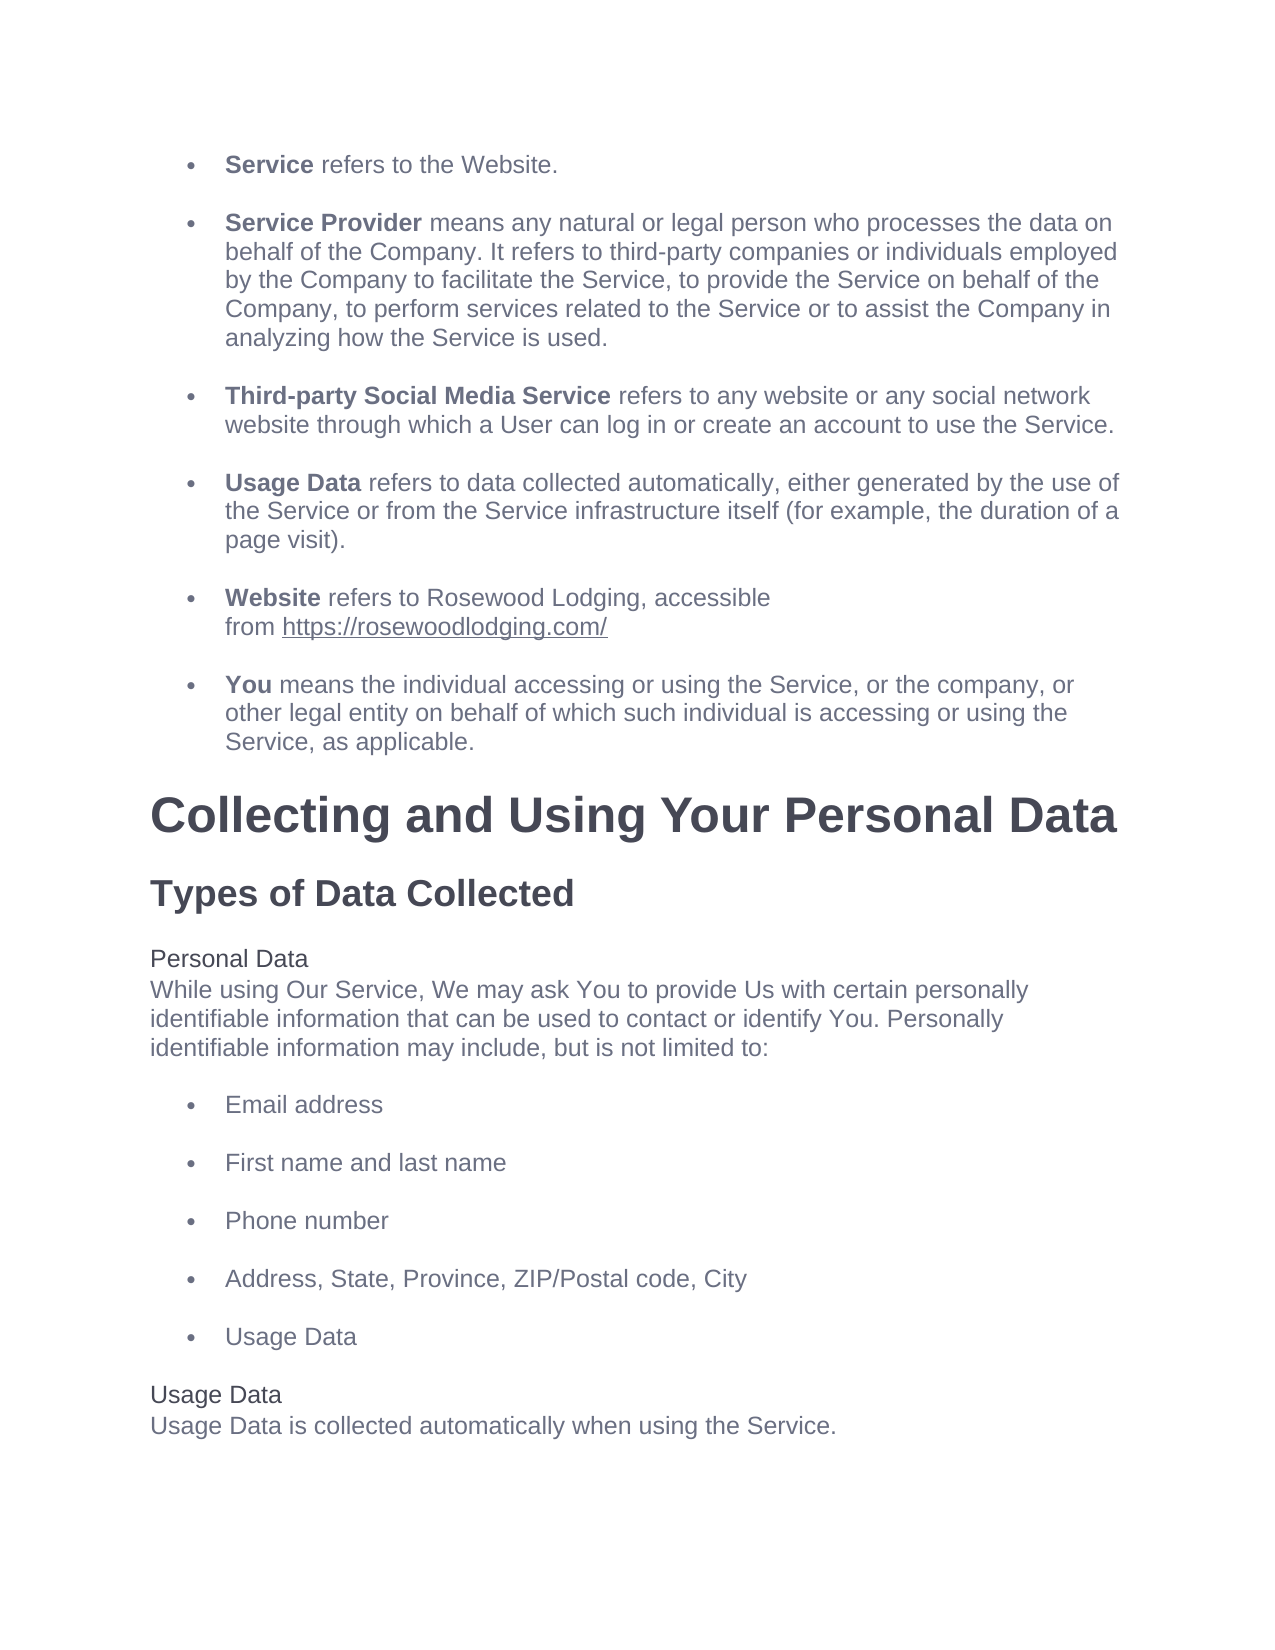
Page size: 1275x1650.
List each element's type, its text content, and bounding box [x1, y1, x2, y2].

subtitle Usage Data [150, 1380, 1125, 1409]
list Email address [187, 1090, 1125, 1119]
list Phone number [187, 1206, 1125, 1235]
subtitle Personal Data [150, 944, 1125, 973]
list You means the individual accessing or using the Service, or the company, or other legal entity on behalf of which such individual is accessing or using the Service, as applicable. [187, 669, 1125, 756]
list Usage Data [187, 1322, 1125, 1351]
text Usage Data is collected automatically when using the Service. [150, 1411, 1125, 1440]
subtitle Collecting and Using Your Personal Data [150, 785, 1125, 842]
list Service Provider means any natural or legal person who processes the data on behalf of the Company. It refers to third-party companies or individuals employed by the Company to facilitate the Service, to provide the Service on behalf of the Company, to perform services related to the Service or to assist the Company in analyzing how the Service is used. [187, 208, 1125, 352]
list Usage Data refers to data collected automatically, either generated by the use of the Service or from the Service infrastructure itself (for example, the duration of a page visit). [187, 467, 1125, 554]
list Third-party Social Media Service refers to any website or any social network website through which a User can log in or create an account to use the Service. [187, 381, 1125, 438]
list First name and last name [187, 1148, 1125, 1177]
list Website refers to Rosewood Lodging, accessible from https://rosewoodlodging.com/ [187, 583, 1125, 640]
list Address, State, Province, ZIP/Postal code, City [187, 1264, 1125, 1293]
subtitle Types of Data Collected [150, 872, 1125, 915]
text While using Our Service, We may ask You to provide Us with certain personally identifiable information that can be used to contact or identify You. Personally identifiable information may include, but is not limited to: [150, 975, 1125, 1061]
list Service refers to the Website. [187, 150, 1125, 179]
